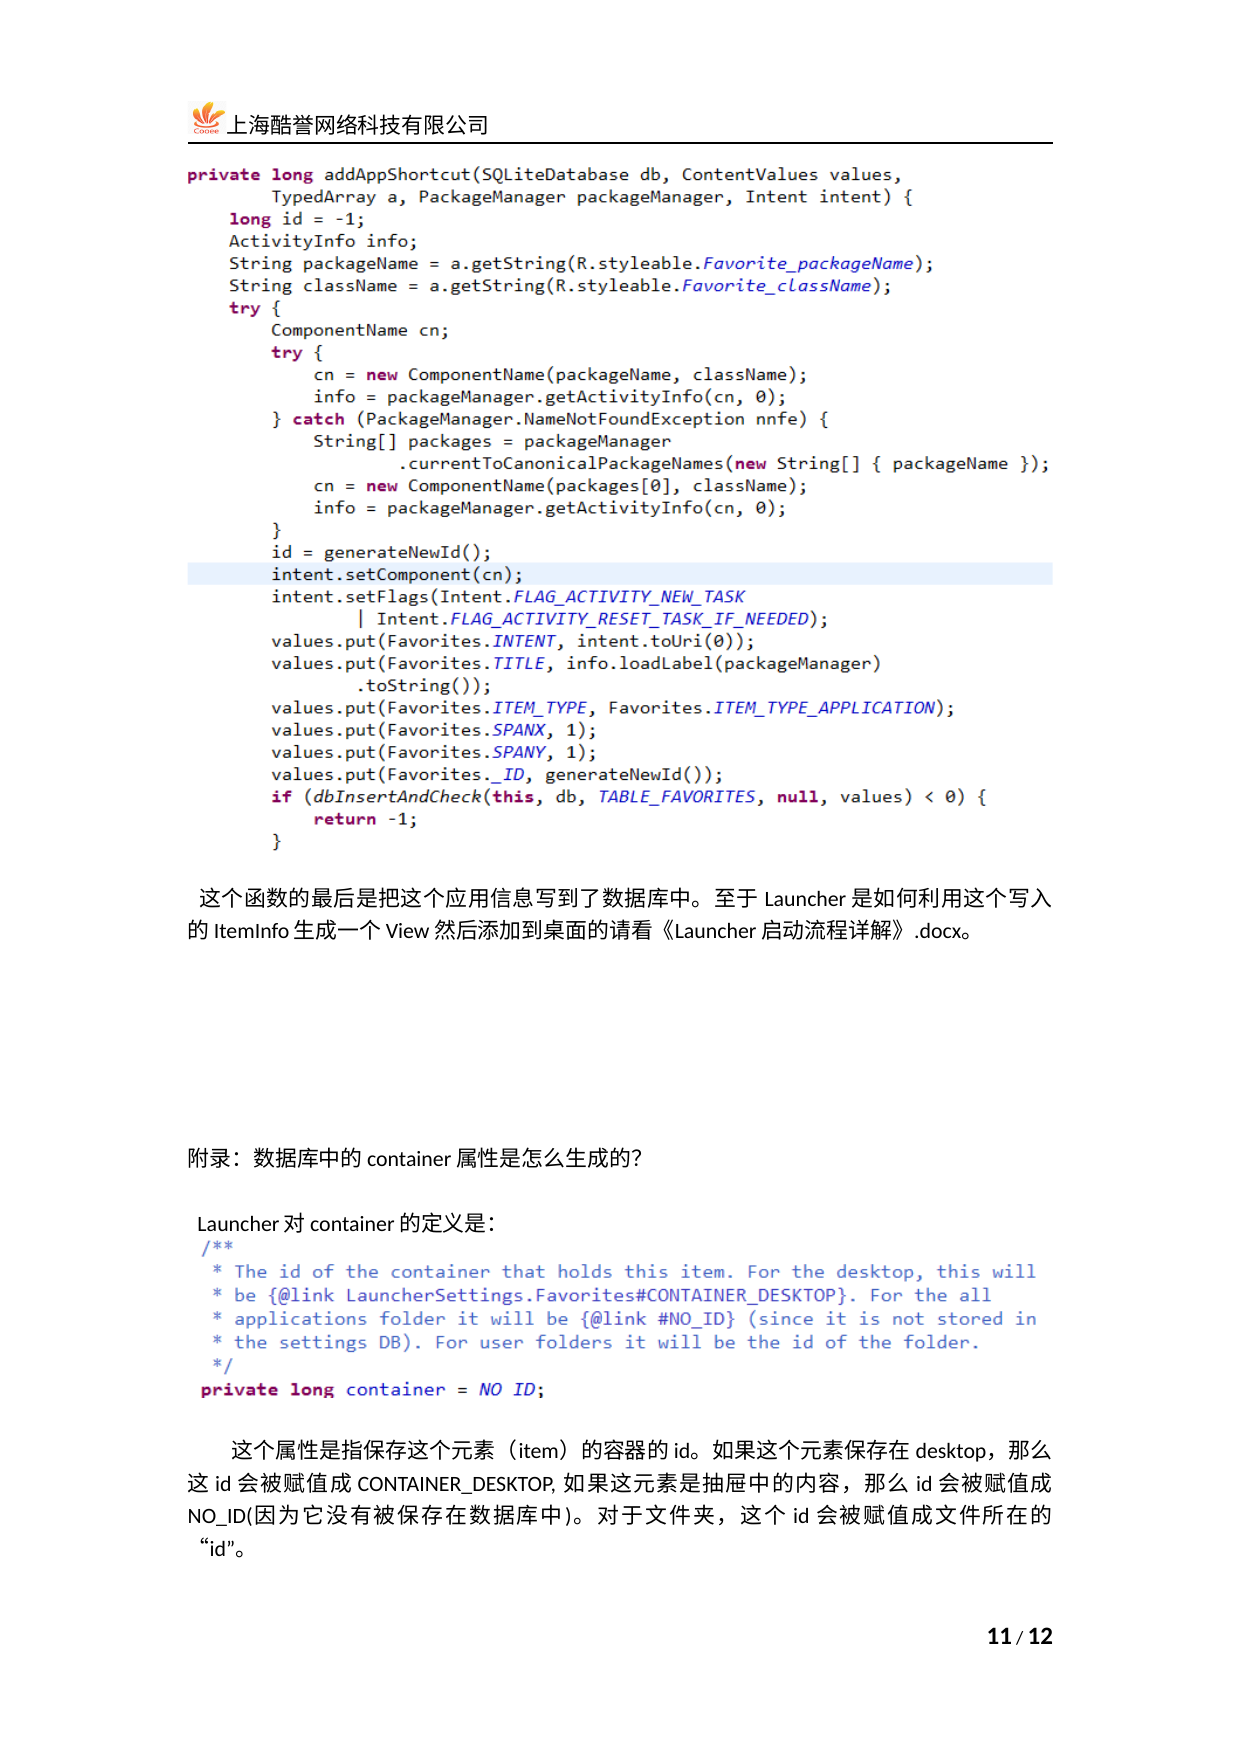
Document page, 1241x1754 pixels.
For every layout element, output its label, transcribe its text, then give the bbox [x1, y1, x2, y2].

picture [187, 101, 227, 134]
text 附录：数据库中的container属性是怎么生成的？ [187, 1140, 1053, 1173]
picture [187, 1237, 1053, 1398]
picture [187, 165, 1053, 855]
text 这个函数的最后是把这个应用信息写到了数据库中。至于Launcher是如何利用这个写入的ItemInfo生成一个View然后添加到桌面的请看《Launcher启动流程详解》.docx。 [187, 880, 1053, 945]
text 这个属性是指保存这个元素（item）的容器的id。如果这个元素保存在desktop，那么这id会被赋值成CONTAINER_DESKTOP, 如果这元素是抽屉中的内容，那么id会被赋值成NO_ID(因为它没有被保存在数据库中)。对于文件夹，这个id会被赋值成文件所在的“id”。 [187, 1433, 1053, 1563]
text Launcher对container的定义是： [187, 1205, 1053, 1237]
